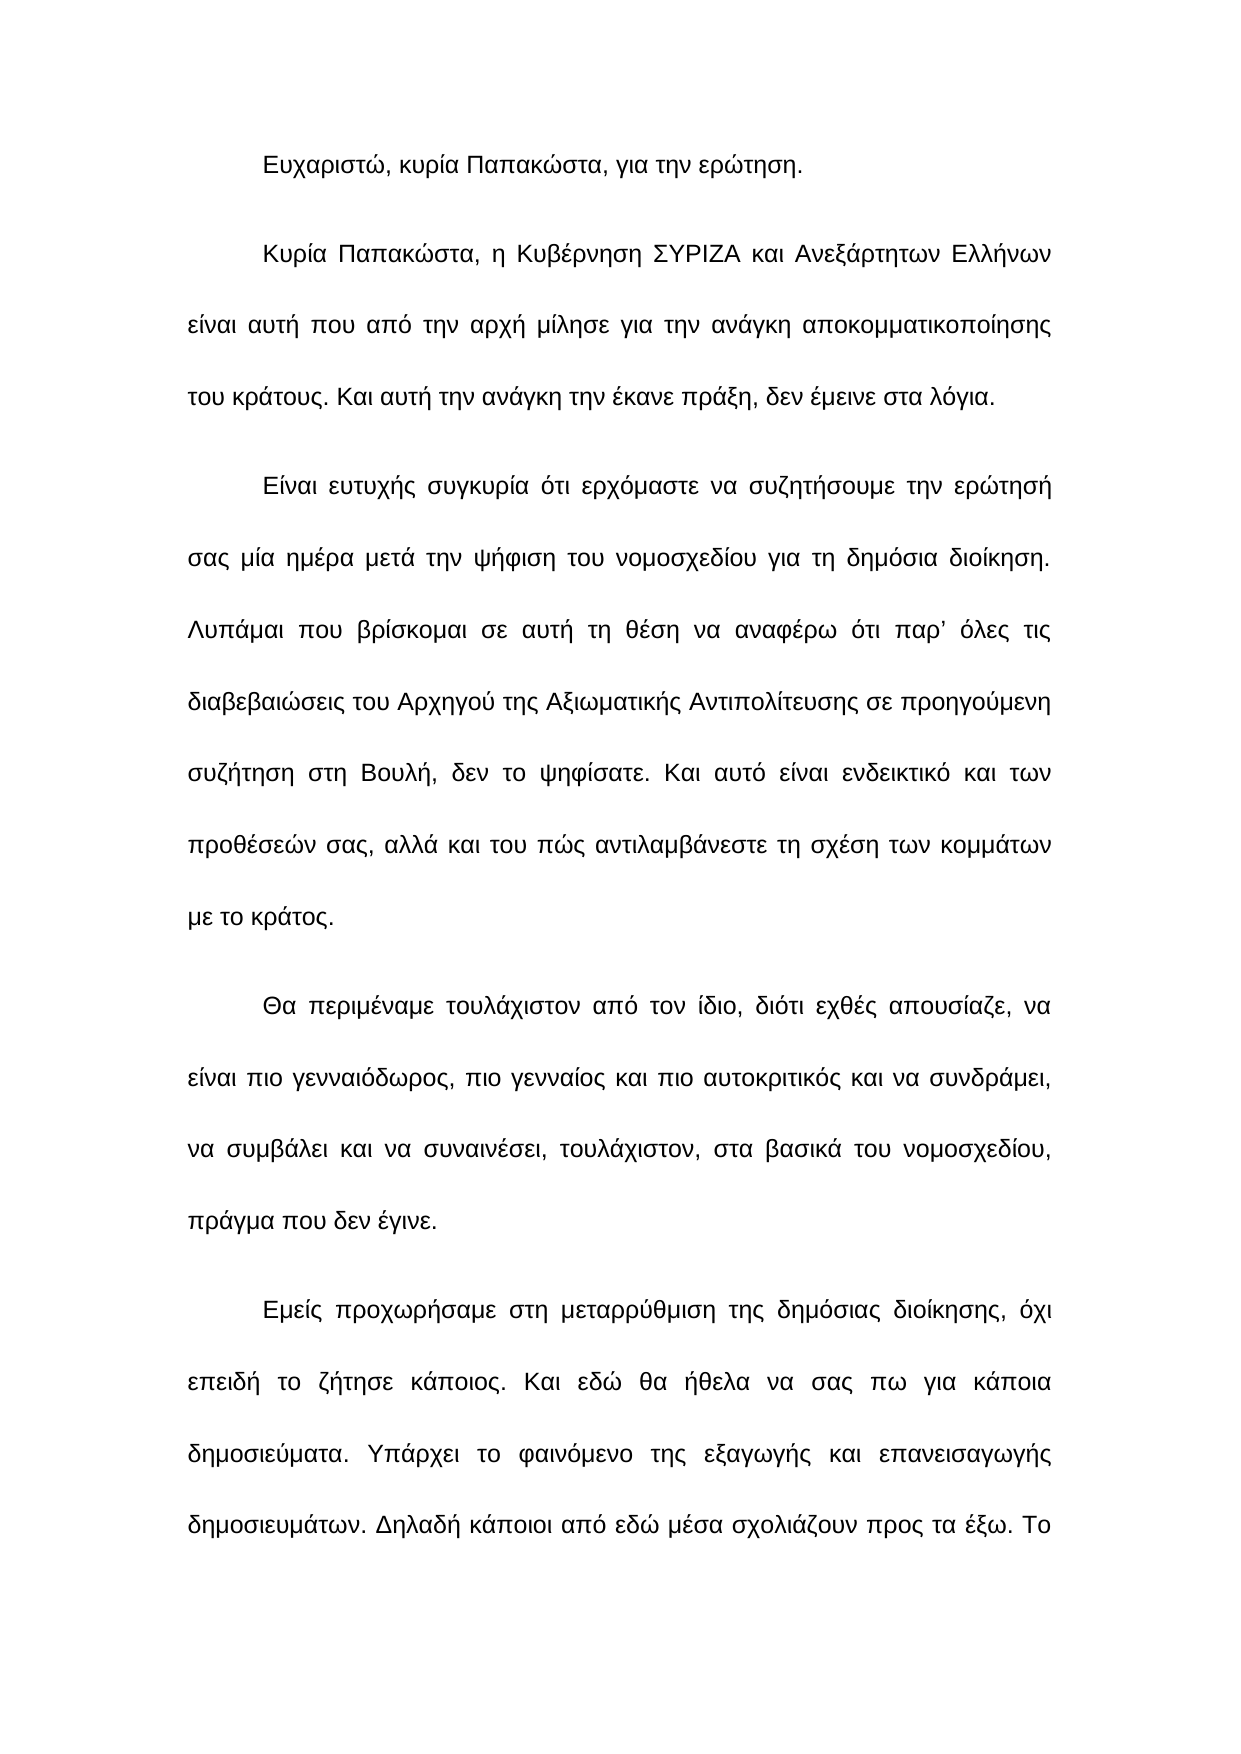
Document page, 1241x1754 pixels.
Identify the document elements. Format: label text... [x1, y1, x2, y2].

text Κυρία Παπακώστα, η Κυβέρνηση ΣΥΡΙΖΑ και Ανεξάρτητων Ελλήνων είναι αυτή που από την αρχή μίλησε για την ανάγκη αποκομματικοποίησης του κράτους. Και αυτή την ανάγκη την έκανε πράξη, δεν έμεινε στα λόγια. [187, 238, 1053, 411]
text Θα περιμέναμε τουλάχιστον από τον ίδιο, διότι εχθές απουσίαζε, να είναι πιο γενναιόδωρος, πιο γενναίος και πιο αυτοκριτικός και να συνδράμει, να συμβάλει και να συναινέσει, τουλάχιστον, στα βασικά του νομοσχεδίου, πράγμα που δεν έγινε. [187, 991, 1053, 1235]
text Ευχαριστώ, κυρία Παπακώστα, για την ερώτηση. [187, 150, 1053, 179]
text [187, 1295, 1053, 1539]
text Είναι ευτυχής συγκυρία ότι ερχόμαστε να συζητήσουμε την ερώτησή σας μία ημέρα μετά την ψήφιση του νομοσχεδίου για τη δημόσια διοίκηση. Λυπάμαι που βρίσκομαι σε αυτή τη θέση να αναφέρω ότι παρ’ όλες τις διαβεβαιώσεις του Αρχηγού της Αξιωματικής Αντιπολίτευσης σε προηγούμενη συζήτηση στη Βουλή, δεν το ψηφίσατε. Και αυτό είναι ενδεικτικό και των προθέσεών σας, αλλά και του πώς αντιλαμβάνεστε τη σχέση των κομμάτων με το κράτος. [187, 471, 1053, 931]
